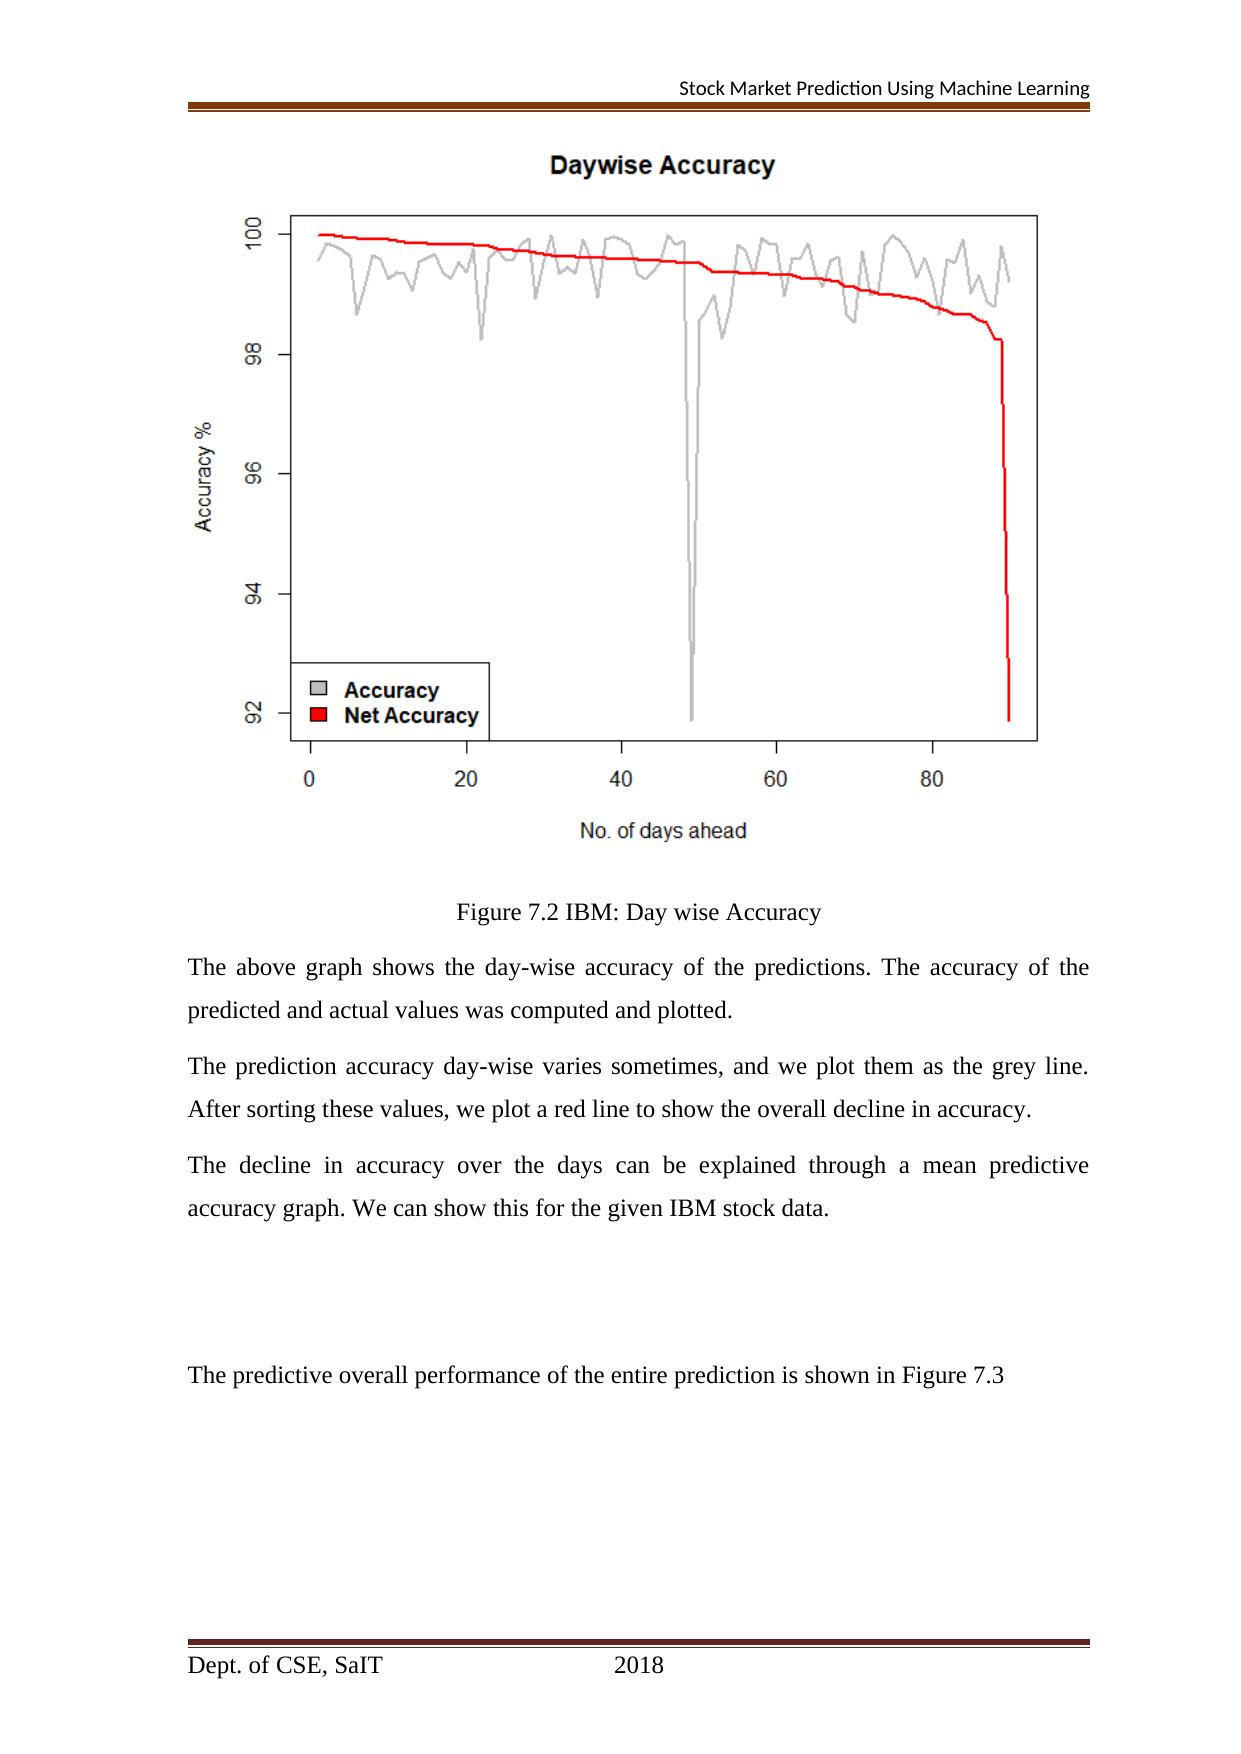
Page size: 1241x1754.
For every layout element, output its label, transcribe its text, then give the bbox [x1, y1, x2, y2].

text The predictive overall performance of the entire prediction is shown in Figure 7.3 [187, 1360, 1090, 1388]
text The above graph shows the day-wise accuracy of the predictions. The accuracy of the predicted and actual values was computed and plotted. [187, 952, 1090, 1024]
text The decline in accuracy over the days can be explained through a mean predictive accuracy graph. We can show this for the given IBM stock data. [187, 1150, 1090, 1222]
picture [187, 112, 1091, 870]
text Figure 7.2 IBM: Day wise Accuracy [187, 897, 1090, 925]
text The prediction accuracy day-wise varies sometimes, and we plot them as the grey line. After sorting these values, we plot a red line to show the overall decline in accuracy. [187, 1051, 1090, 1123]
